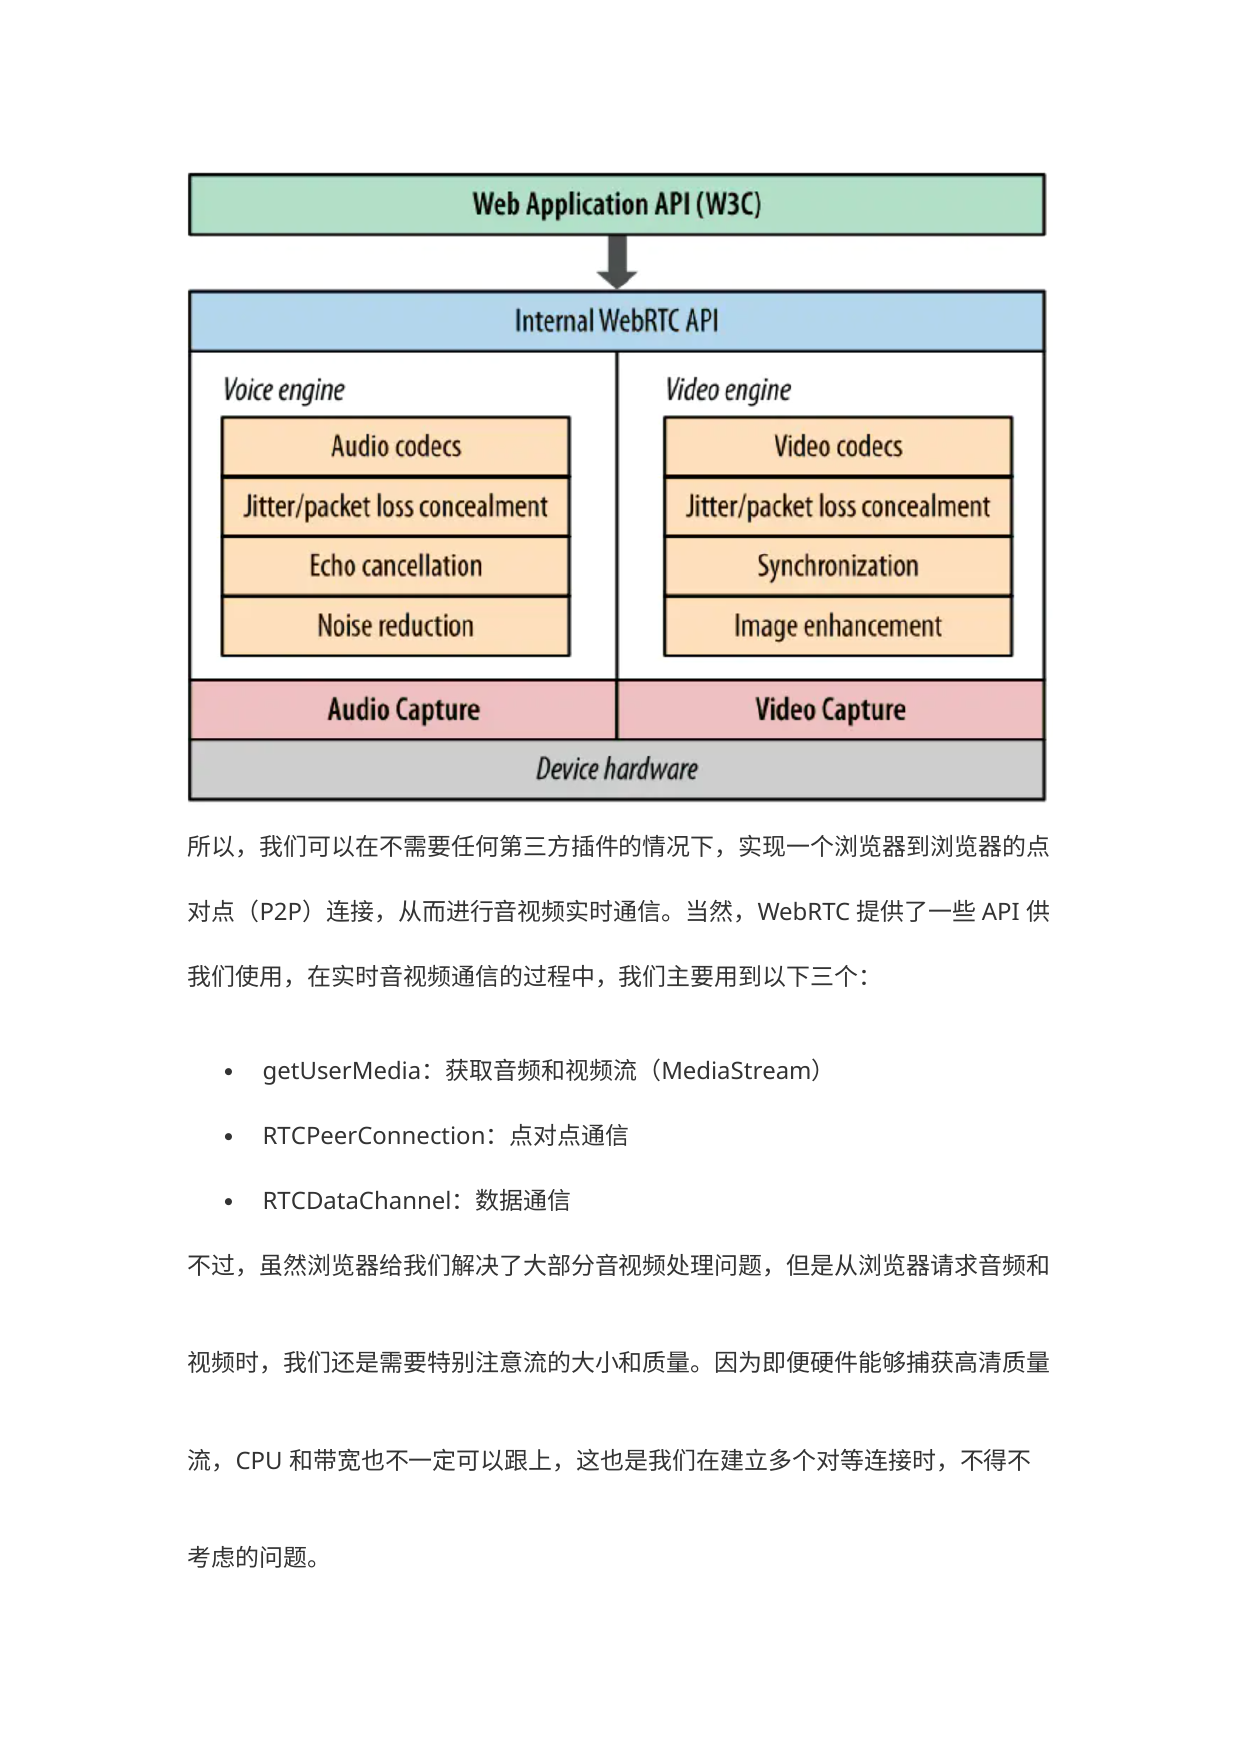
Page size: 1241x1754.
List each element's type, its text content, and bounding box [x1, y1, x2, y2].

list RTCDataChannel：数据通信 [225, 1166, 1053, 1231]
text 不过，虽然浏览器给我们解决了大部分音视频处理问题，但是从浏览器请求音频和视频时，我们还是需要特别注意流的大小和质量。因为即便硬件能够捕获高清质量流，CPU 和带宽也不一定可以跟上，这也是我们在建立多个对等连接时，不得不考虑的问题。 [187, 1231, 1053, 1589]
picture [187, 168, 1053, 806]
text 所以，我们可以在不需要任何第三方插件的情况下，实现一个浏览器到浏览器的点对点（P2P）连接，从而进行音视频实时通信。当然，WebRTC 提供了一些 API 供我们使用，在实时音视频通信的过程中，我们主要用到以下三个： [187, 812, 1053, 1007]
list getUserMedia：获取音频和视频流（MediaStream） [225, 1036, 1053, 1101]
list RTCPeerConnection：点对点通信 [225, 1101, 1053, 1166]
